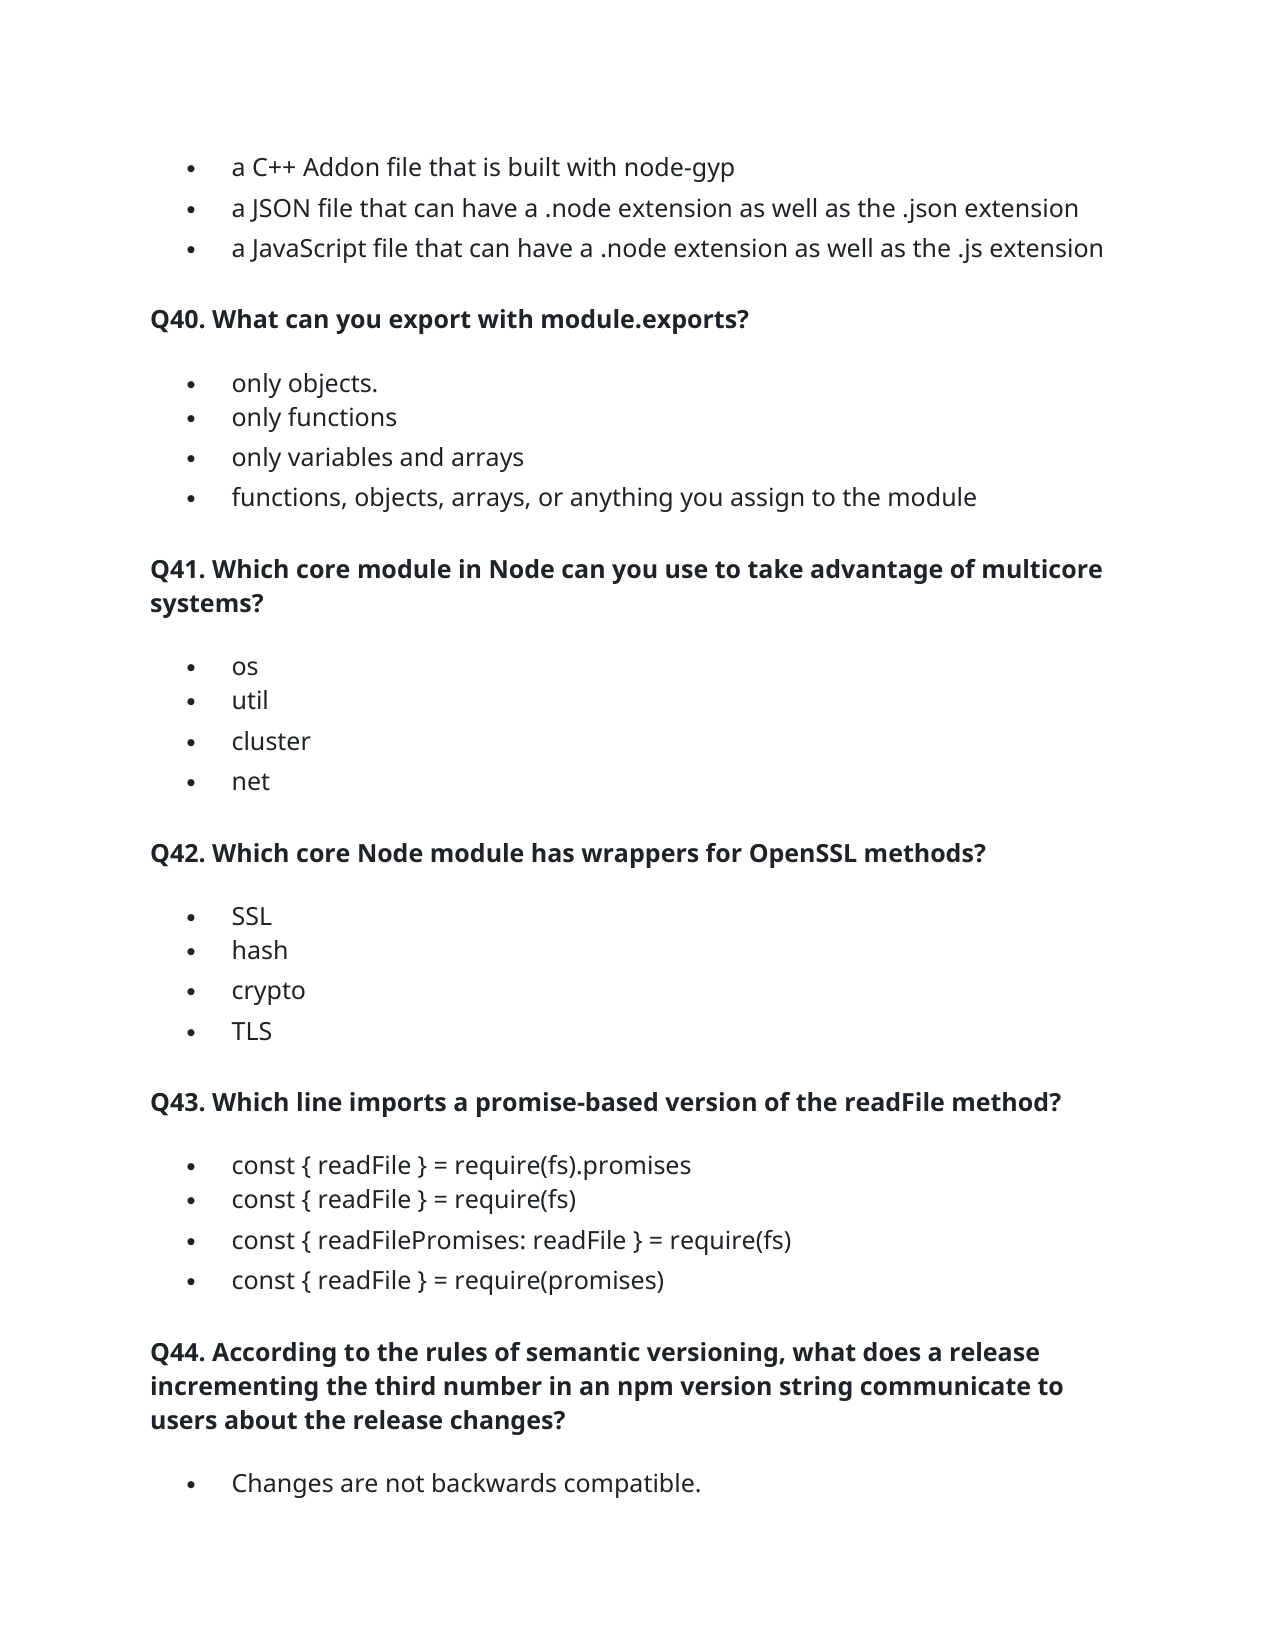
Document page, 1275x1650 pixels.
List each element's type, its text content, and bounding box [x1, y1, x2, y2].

list only objects. [187, 365, 1125, 399]
text Q42. Which core Node module has wrappers for OpenSSL methods? [150, 835, 1125, 869]
list a JavaScript file that can have a .node extension as well as the .js extension [187, 231, 1125, 265]
text Q44. According to the rules of semantic versioning, what does a release incrementing the third number in an npm version string communicate to users about the release changes? [150, 1334, 1125, 1436]
list SSL [187, 898, 1125, 932]
list a JSON file that can have a .node extension as well as the .json extension [187, 190, 1125, 224]
list crypto [187, 973, 1125, 1007]
list TLS [187, 1013, 1125, 1047]
text Q40. What can you export with module.exports? [150, 302, 1125, 336]
list Changes are not backwards compatible. [187, 1466, 1125, 1499]
list const { readFile } = require(fs) [187, 1182, 1125, 1216]
text Q43. Which line imports a promise-based version of the readFile method? [150, 1085, 1125, 1119]
list only variables and arrays [187, 440, 1125, 474]
list net [187, 764, 1125, 798]
list hash [187, 932, 1125, 967]
list only functions [187, 399, 1125, 433]
text Q41. Which core module in Node can you use to take advantage of multicore systems? [150, 552, 1125, 620]
list const { readFile } = require(fs).promises [187, 1148, 1125, 1182]
list cluster [187, 723, 1125, 757]
list const { readFile } = require(promises) [187, 1263, 1125, 1297]
list const { readFilePromises: readFile } = require(fs) [187, 1222, 1125, 1256]
list os [187, 649, 1125, 683]
list util [187, 683, 1125, 717]
list a C++ Addon file that is built with node-gyp [187, 150, 1125, 184]
list functions, objects, arrays, or anything you assign to the module [187, 480, 1125, 514]
